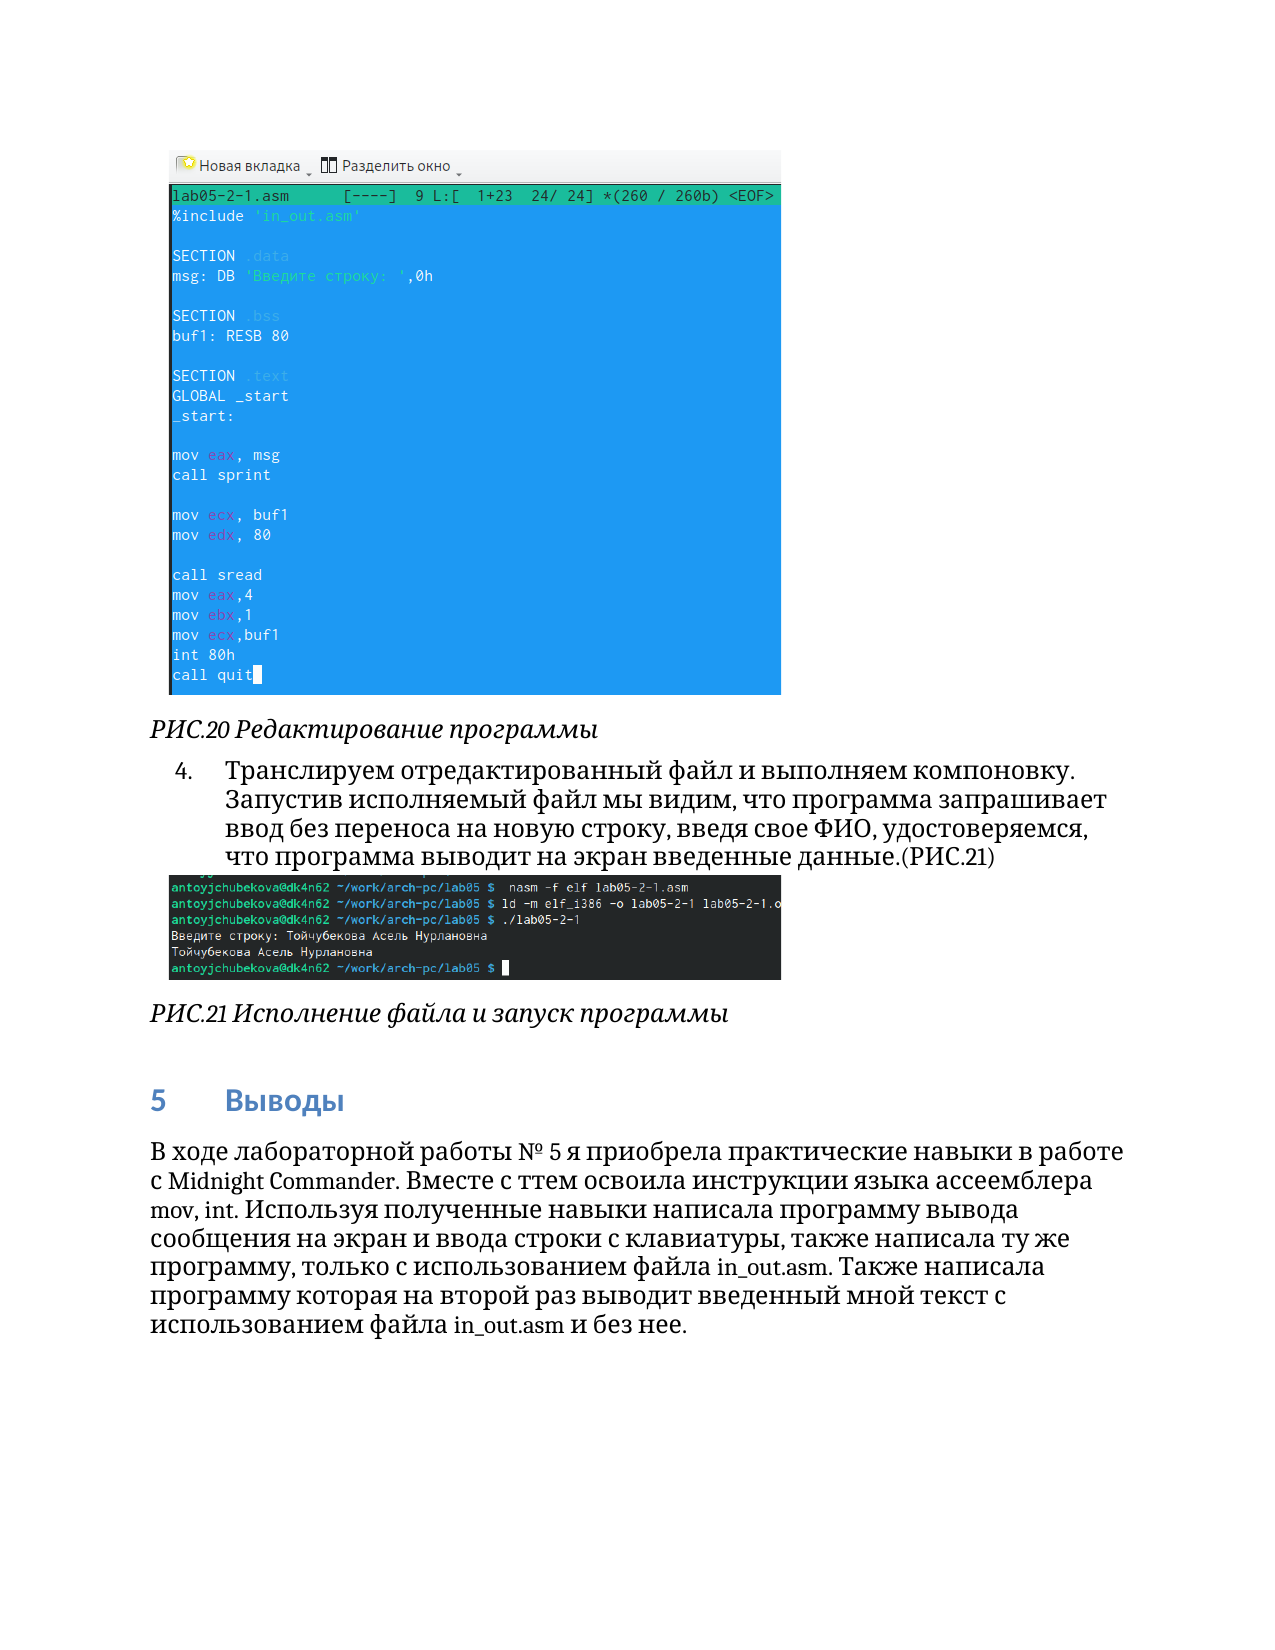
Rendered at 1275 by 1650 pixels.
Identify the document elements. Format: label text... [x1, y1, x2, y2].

text РИС.20 Редактирование программы [150, 716, 1125, 744]
picture [168, 875, 782, 980]
text РИС.21 Исполнение файла и запуск программы [150, 1000, 1125, 1029]
list Транслируем отредактированный файл и выполняем компоновку. Запустив исполняемый файл мы видим, что программа запрашивает ввод без переноса на новую строку, введя свое ФИО, удостоверяемся, что программа выводит на экран введенные данные.(РИС.21) [175, 757, 1125, 872]
picture [168, 150, 782, 695]
text В ходе лабораторной работы № 5 я приобрела практические навыки в работе с Midnight Commander. Вместе с ттем освоила инструкции языка ассеемблера mov, int. Используя полученные навыки написала программу вывода сообщения на экран и ввода строки с клавиатуры, также написала ту же программу, только с использованием файла in_out.asm. Также написала программу которая на второй раз выводит введенный мной текст с использованием файла in_out.asm и без нее. [150, 1138, 1125, 1339]
subtitle 5 Выводы [150, 1079, 1125, 1119]
